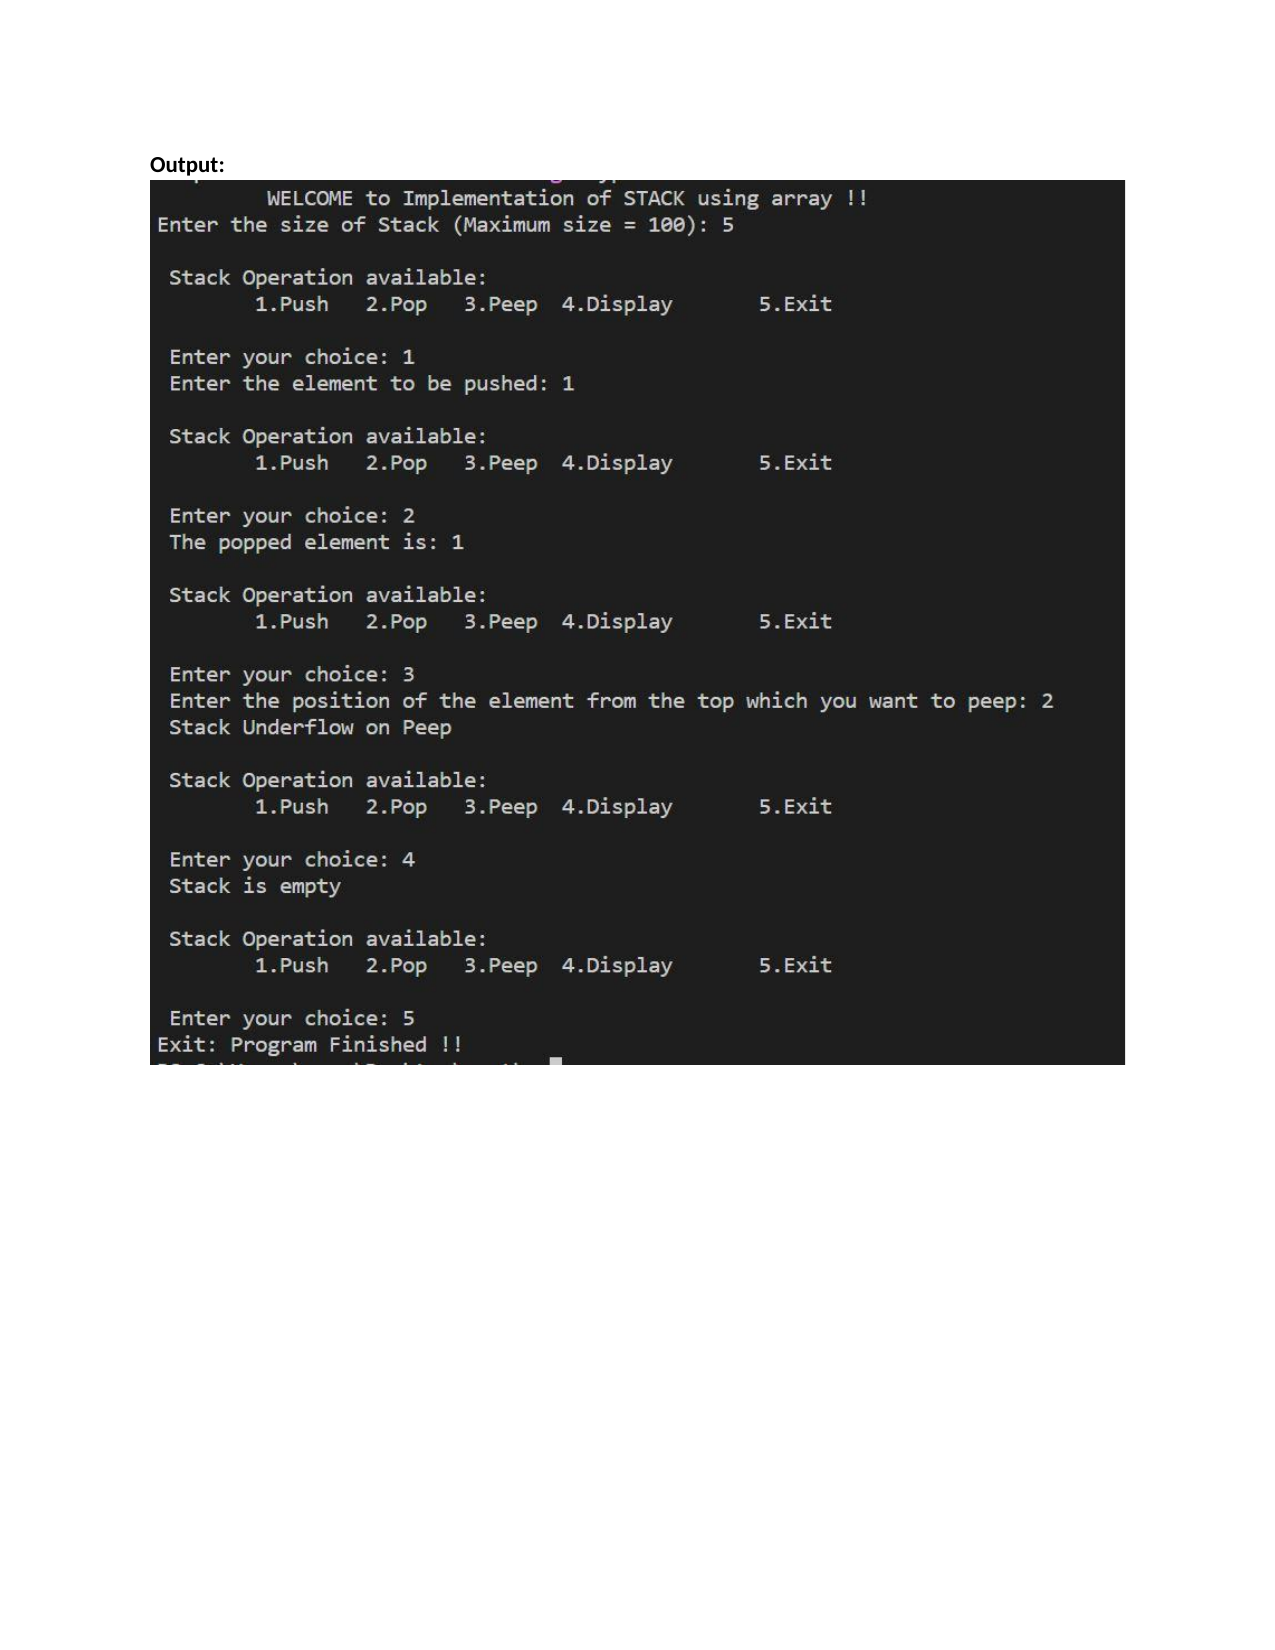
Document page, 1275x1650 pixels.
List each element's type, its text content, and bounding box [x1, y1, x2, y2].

text Output: [150, 150, 1125, 180]
picture [150, 180, 1125, 1065]
